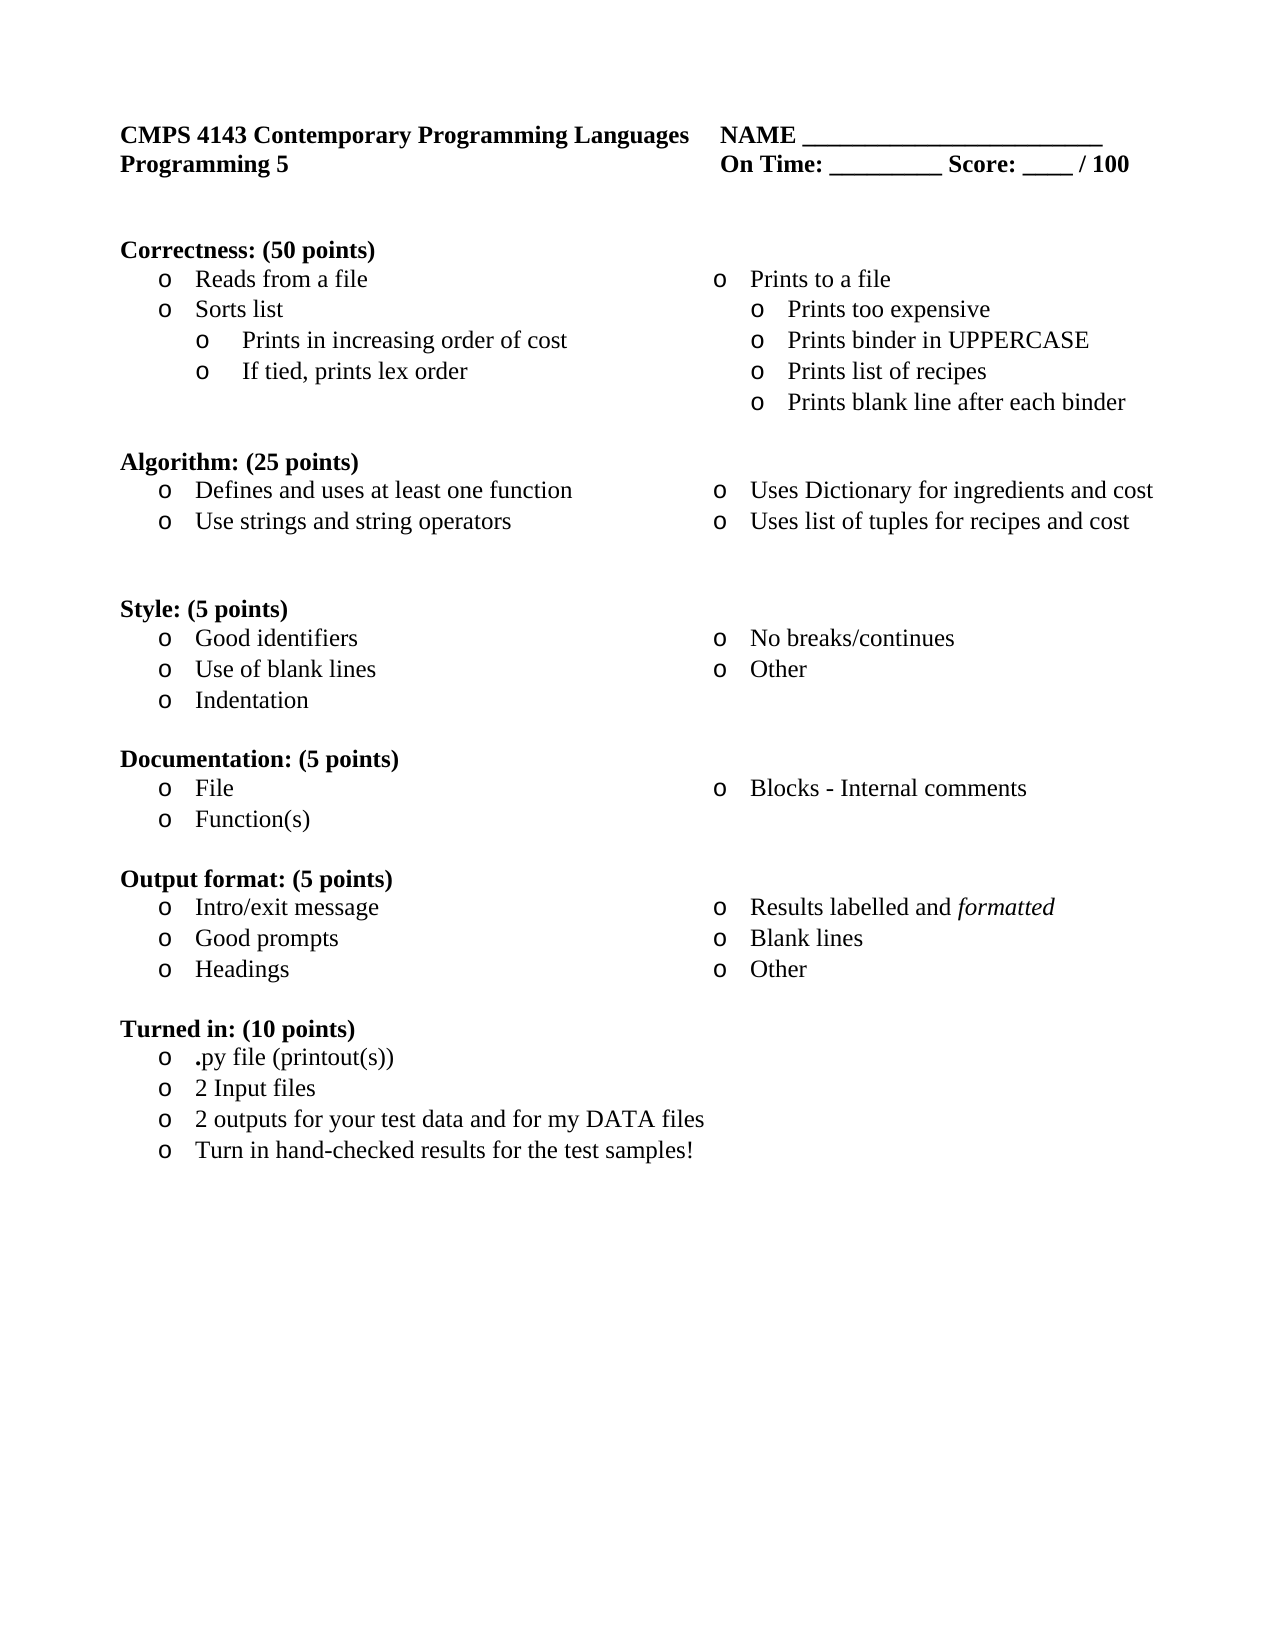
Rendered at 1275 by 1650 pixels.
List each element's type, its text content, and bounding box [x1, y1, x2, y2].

subtitle Correctness: (50 points) [120, 235, 1155, 264]
list Results labelled and formatted [712, 892, 1155, 923]
list Use strings and string operators [157, 506, 600, 537]
text Output format: (5 points) [120, 864, 1155, 892]
subtitle Defines and uses at least one function [157, 475, 600, 506]
list Other [712, 654, 1155, 685]
list Use of blank lines [157, 654, 600, 685]
text Style: (5 points) [120, 594, 1155, 623]
subtitle Sorts list [157, 294, 600, 325]
list If tied, prints lex order [195, 356, 600, 387]
list Prints in increasing order of cost [195, 325, 600, 356]
list File [157, 773, 600, 804]
list Good identifiers [157, 623, 600, 654]
list Good prompts [157, 923, 600, 954]
subtitle Prints to a file [712, 264, 1155, 294]
list Prints blank line after each binder [750, 387, 1155, 418]
list .py file (printout(s)) [157, 1042, 1155, 1073]
list Headings [157, 954, 600, 985]
list Turn in hand-checked results for the test samples! [157, 1135, 1155, 1166]
list 2 outputs for your test data and for my DATA files [157, 1104, 1155, 1135]
list No breaks/continues [712, 623, 1155, 654]
list Prints binder in UPPERCASE [750, 325, 1155, 356]
text Documentation: (5 points) [120, 744, 1155, 773]
list Other [712, 954, 1155, 985]
list Blank lines [712, 923, 1155, 954]
text Programming 5 On Time: _________ Score: ____ / 100 [120, 149, 1155, 177]
list Prints list of recipes [750, 356, 1155, 387]
list Indentation [157, 685, 600, 716]
list Uses Dictionary for ingredients and cost [712, 475, 1155, 506]
list Blocks - Internal comments [712, 773, 1155, 804]
text Turned in: (10 points) [120, 1014, 1155, 1042]
subtitle Reads from a file [157, 264, 600, 294]
list Intro/exit message [157, 892, 600, 923]
text CMPS 4143 Contemporary Programming Languages NAME ________________________ [120, 120, 1155, 149]
list Function(s) [157, 804, 600, 835]
list Uses list of tuples for recipes and cost [712, 506, 1155, 537]
list 2 Input files [157, 1073, 1155, 1104]
subtitle Prints too expensive [750, 294, 1155, 325]
text Algorithm: (25 points) [120, 447, 1155, 475]
